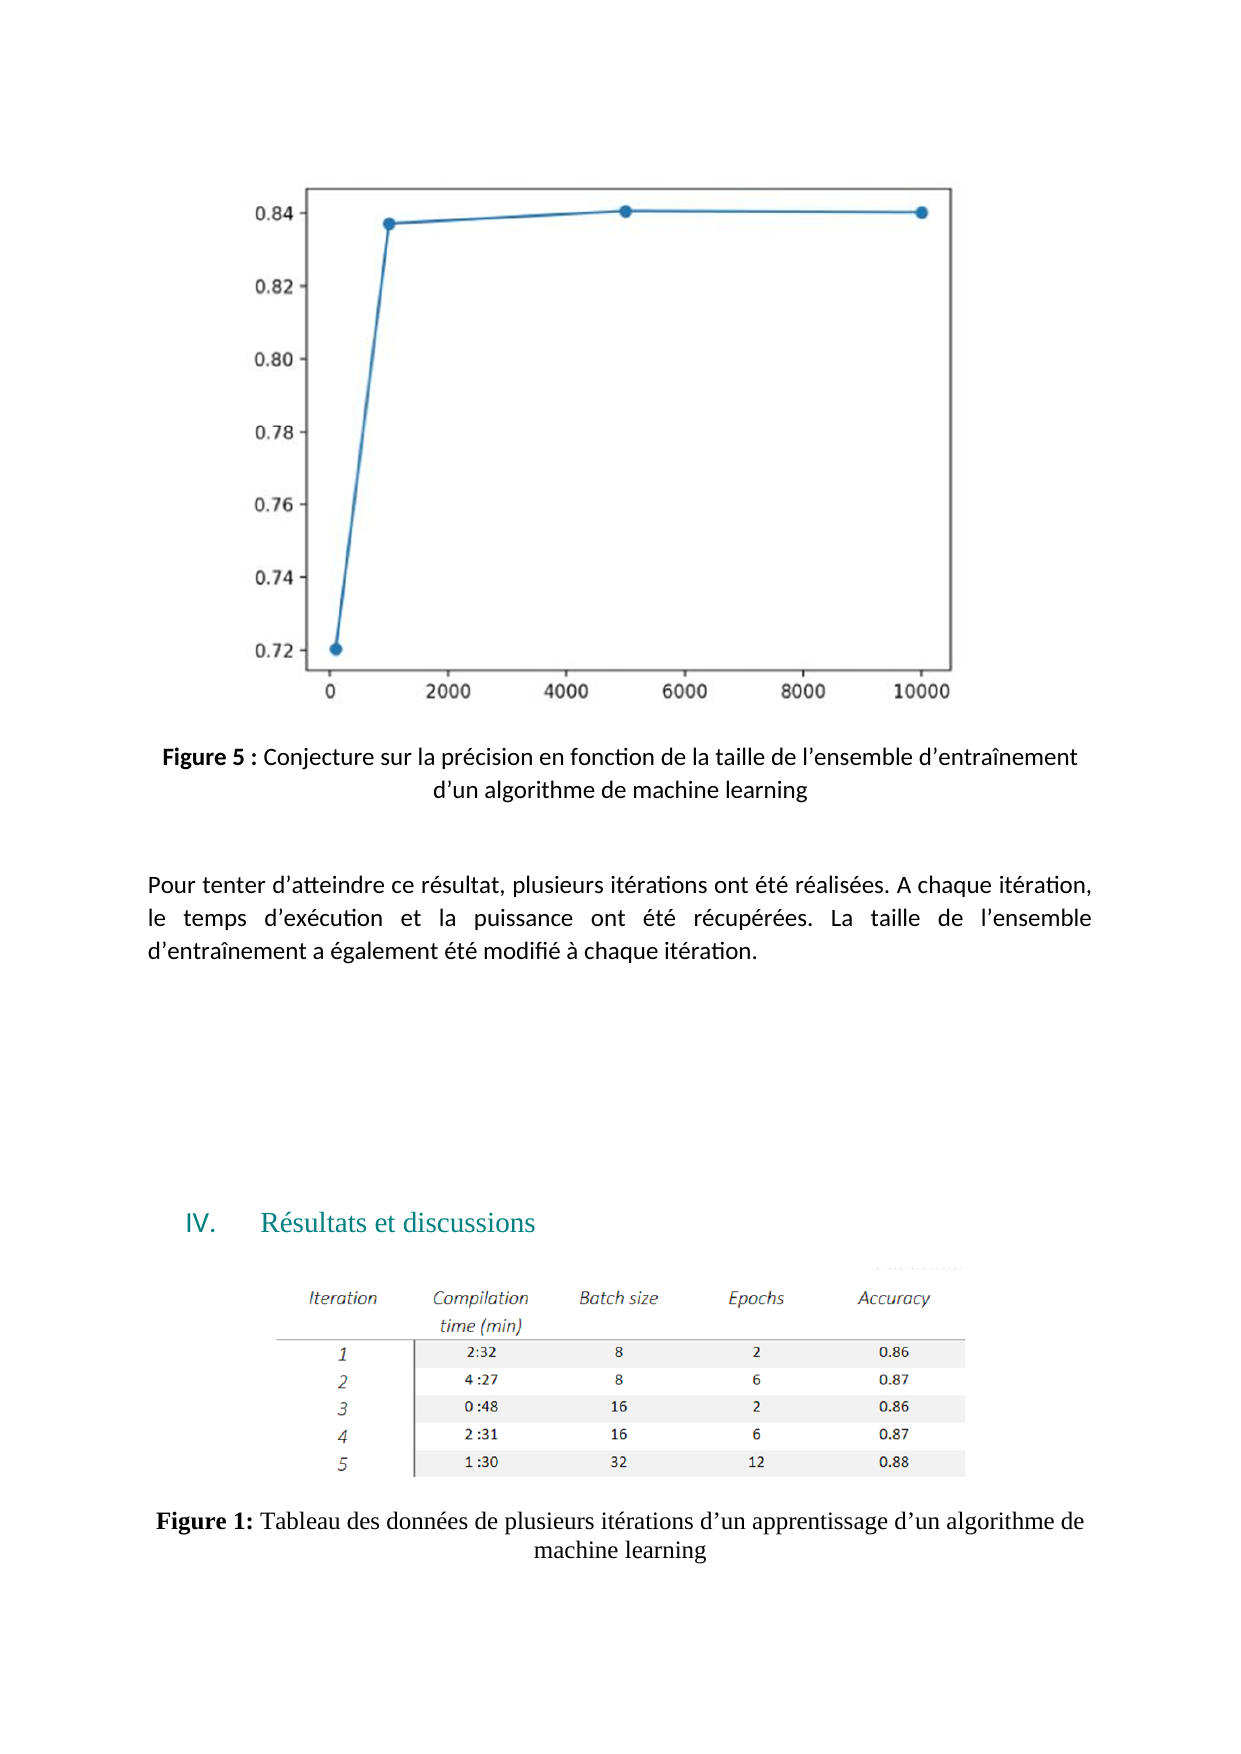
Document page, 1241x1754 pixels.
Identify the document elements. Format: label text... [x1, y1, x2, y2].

list Résultats et discussions [185, 1204, 1093, 1240]
text Pour tenter d’atteindre ce résultat, plusieurs itérations ont été réalisées. A chaque itération, le temps d’exécution et la puissance ont été récupérées. La taille de l’ensemble d’entraînement a également été modifié à chaque itération. [148, 869, 1093, 965]
picture [245, 1268, 995, 1507]
text Figure 1: Tableau des données de plusieurs itérations d’un apprentissage d’un algorithme de machine learning [148, 1506, 1093, 1564]
text Figure 5 : Conjecture sur la précision en fonction de la taille de l’ensemble d’entraînement d’un algorithme de machine learning [148, 741, 1093, 804]
